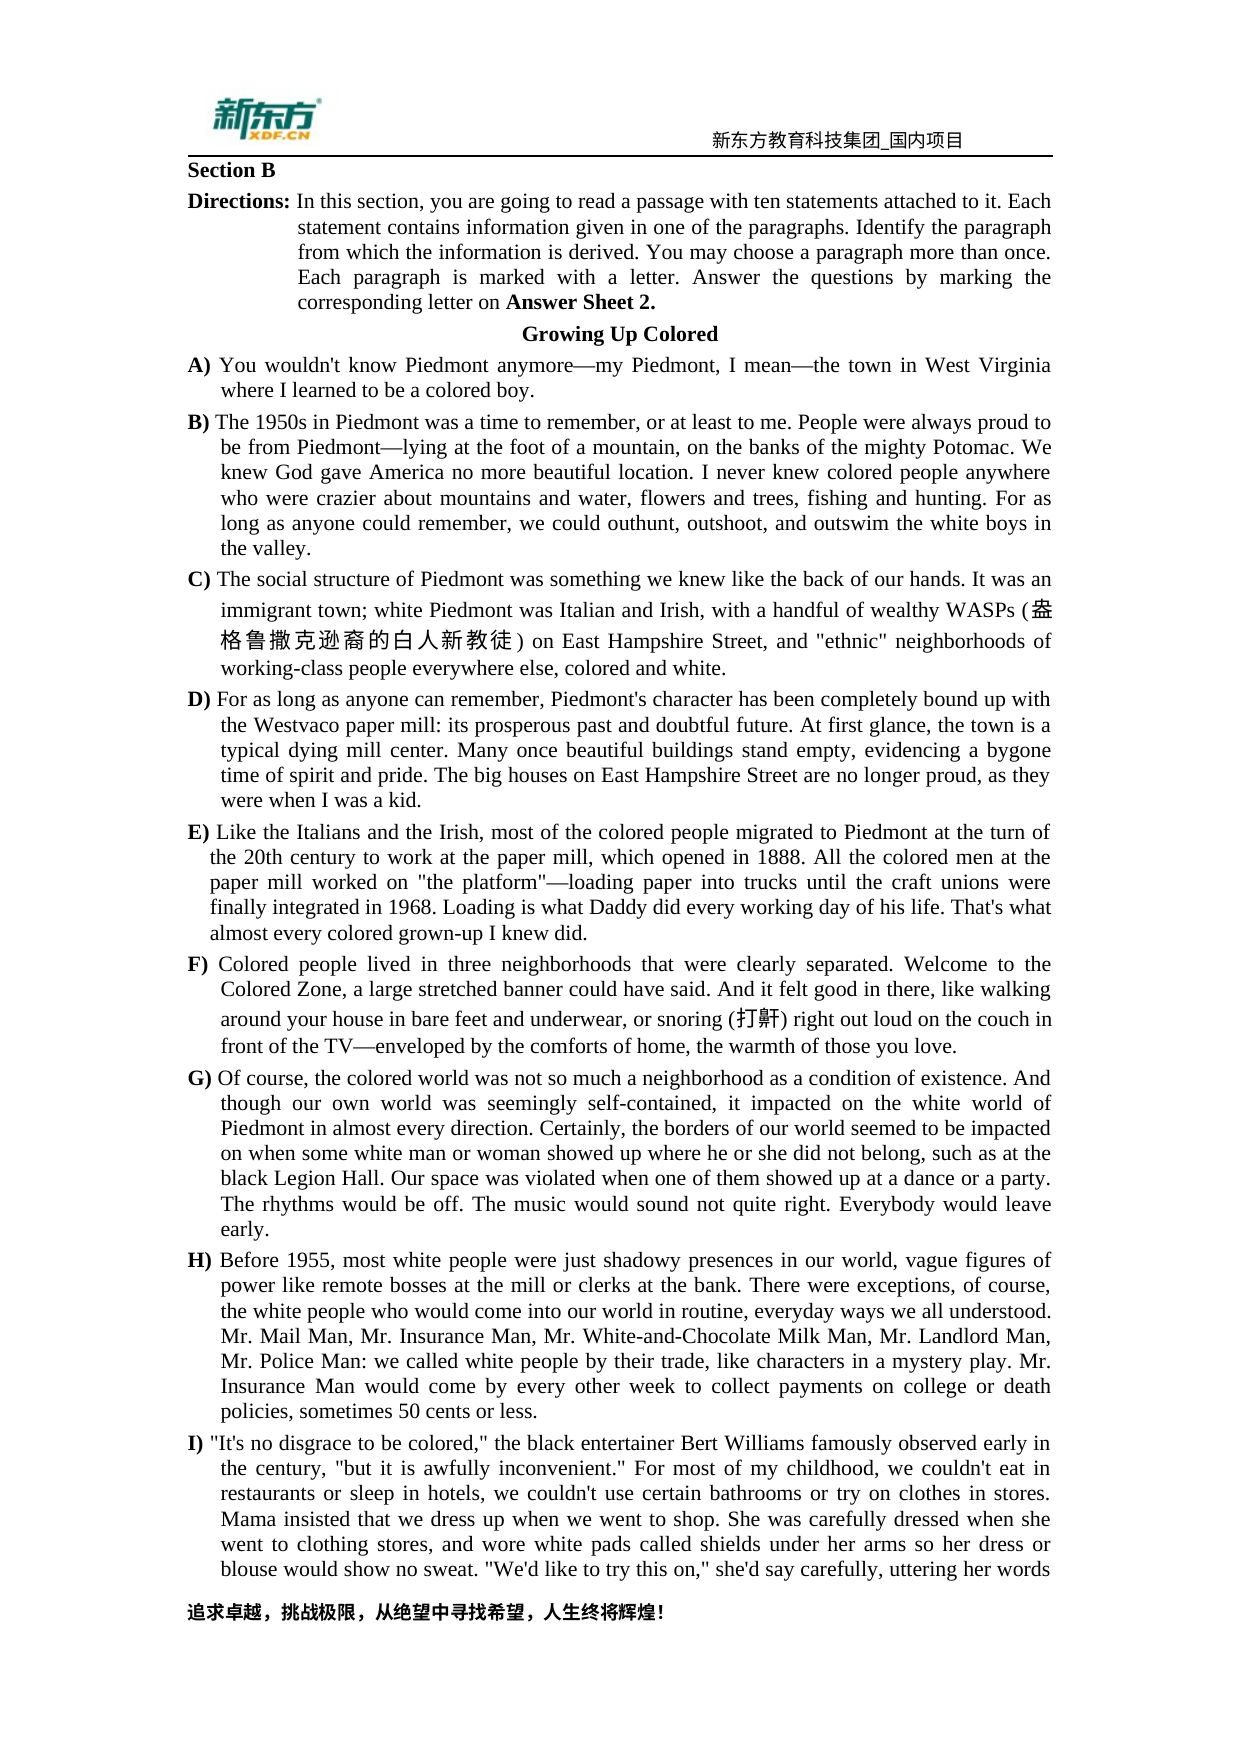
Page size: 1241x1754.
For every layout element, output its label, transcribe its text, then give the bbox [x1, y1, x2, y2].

text A) You wouldn't know Piedmont anymore—my Piedmont, I mean—the town in West Virginia where I learned to be a colored boy. [187, 352, 1053, 403]
text Growing Up Colored [187, 321, 1053, 346]
text C) The social structure of Piedmont was something we knew like the back of our hands. It was an immigrant town; white Piedmont was Italian and Irish, with a handful of wealthy WASPs (盎格鲁撒克逊裔的白人新教徒) on East Hampshire Street, and "ethnic" neighborhoods of working-class people everywhere else, colored and white. [187, 566, 1053, 680]
text Section B [187, 157, 1053, 182]
text D) For as long as anyone can remember, Piedmont's character has been completely bound up with the Westvaco paper mill: its prosperous past and doubtful future. At first glance, the town is a typical dying mill center. Many once beautiful buildings stand empty, evidencing a bygone time of spirit and pride. The big houses on East Hampshire Street are no longer proud, as they were when I was a kid. [187, 686, 1053, 812]
text G) Of course, the colored world was not so much a neighborhood as a condition of existence. And though our own world was seemingly self-contained, it impacted on the white world of Piedmont in almost every direction. Certainly, the borders of our world seemed to be impacted on when some white man or woman showed up where he or she did not belong, such as at the black Legion Hall. Our space was violated when one of them showed up at a dance or a party. The rhythms would be off. The music would sound not quite right. Everybody would leave early. [187, 1064, 1053, 1241]
text B) The 1950s in Piedmont was a time to remember, or at least to me. People were always proud to be from Piedmont—lying at the foot of a mountain, on the banks of the mighty Potomac. We knew God gave America no more beautiful location. I never knew colored people anywhere who were crazier about mountains and water, flowers and trees, fishing and hunting. For as long as anyone could remember, we could outhunt, outshoot, and outswim the white boys in the valley. [187, 409, 1053, 560]
text E) Like the Italians and the Irish, most of the colored people migrated to Piedmont at the turn of the 20th century to work at the paper mill, which opened in 1888. All the colored men at the paper mill worked on "the platform"—loading paper into trucks until the craft unions were finally integrated in 1968. Loading is what Daddy did every working day of his life. That's what almost every colored grown-up I knew did. [187, 819, 1053, 945]
text H) Before 1955, most white people were just shadowy presences in our world, vague figures of power like remote bosses at the mill or clerks at the bank. There were exceptions, of course, the white people who would come into our world in routine, everyday ways we all understood. Mr. Mail Man, Mr. Insurance Man, Mr. White-and-Chocolate Milk Man, Mr. Landlord Man, Mr. Police Man: we called white people by their trade, like characters in a mystery play. Mr. Insurance Man would come by every other week to collect payments on college or death policies, sometimes 50 cents or less. [187, 1247, 1053, 1424]
text Directions: In this section, you are going to read a passage with ten statements attached to it. Each statement contains information given in one of the paragraphs. Identify the paragraph from which the information is derived. You may choose a paragraph more than once. Each paragraph is marked with a letter. Answer the questions by marking the corresponding letter on Answer Sheet 2. [187, 188, 1053, 314]
text F) Colored people lived in three neighborhoods that were clearly separated. Welcome to the Colored Zone, a large stretched banner could have said. And it felt good in there, like walking around your house in bare feet and underwear, or snoring (打鼾) right out loud on the couch in front of the TV—enveloped by the comforts of home, the warmth of those you love. [187, 951, 1053, 1058]
picture [187, 88, 341, 148]
